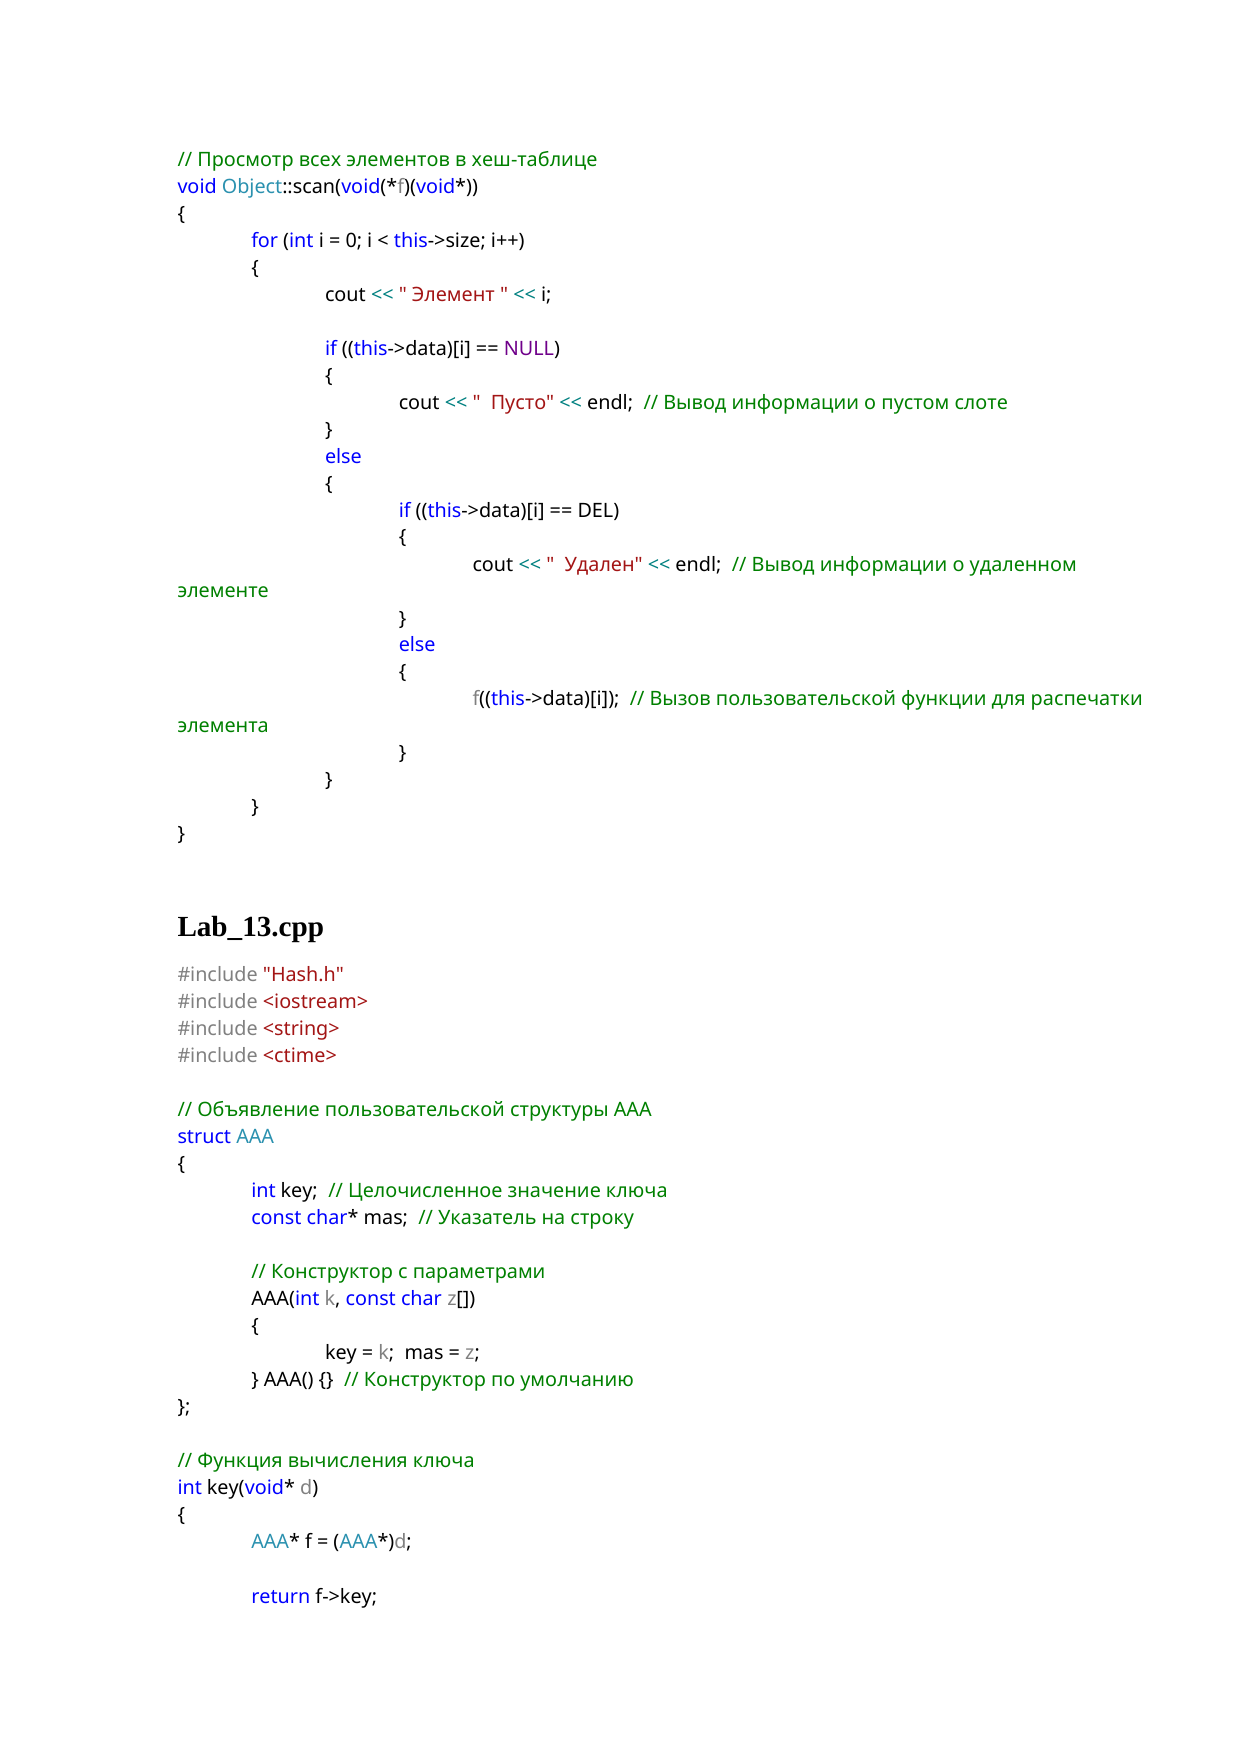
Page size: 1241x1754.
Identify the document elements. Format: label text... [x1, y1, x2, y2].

text } [177, 793, 1152, 819]
text void Object::scan(void(*f)(void*)) [177, 172, 1152, 199]
text for (int i = 0; i < this->size; i++) [177, 226, 1152, 253]
text Lab_13.cpp [177, 909, 1152, 942]
text f((this->data)[i]); // Вызов пользовательской функции для распечатки элемента [177, 685, 1152, 739]
text } [177, 604, 1152, 631]
text #include "Hash.h" [177, 961, 1152, 988]
text int key(void* d) [177, 1473, 1152, 1500]
text { [177, 1149, 1152, 1176]
text // Объявление пользовательской структуры AAA [177, 1096, 1152, 1122]
text { [177, 523, 1152, 550]
text else [177, 631, 1152, 658]
text return f->key; [177, 1582, 1152, 1609]
text // Функция вычисления ключа [177, 1446, 1152, 1473]
text cout << " Элемент " << i; [177, 280, 1152, 307]
text } [177, 819, 1152, 847]
text } [177, 766, 1152, 793]
text { [177, 1500, 1152, 1527]
text int key; // Целочисленное значение ключа [177, 1176, 1152, 1203]
text }; [177, 1392, 1152, 1419]
text else [177, 442, 1152, 469]
text #include <ctime> [177, 1042, 1152, 1068]
text const char* mas; // Указатель на строку [177, 1203, 1152, 1230]
text #include <string> [177, 1014, 1152, 1042]
text } [177, 739, 1152, 766]
text { [177, 253, 1152, 280]
text } [177, 415, 1152, 442]
text cout << " Пусто" << endl; // Вывод информации о пустом слоте [177, 388, 1152, 415]
text // Конструктор с параметрами [177, 1257, 1152, 1284]
text { [177, 361, 1152, 388]
text { [177, 199, 1152, 226]
text #include <iostream> [177, 988, 1152, 1014]
text AAA(int k, const char z[]) [177, 1284, 1152, 1311]
text key = k; mas = z; [177, 1338, 1152, 1365]
text { [177, 1311, 1152, 1338]
text { [177, 658, 1152, 685]
text } AAA() {} // Конструктор по умолчанию [177, 1365, 1152, 1392]
text // Просмотр всех элементов в хеш-таблице [177, 145, 1152, 172]
text cout << " Удален" << endl; // Вывод информации о удаленном элементе [177, 550, 1152, 604]
text struct AAA [177, 1122, 1152, 1149]
text if ((this->data)[i] == NULL) [177, 334, 1152, 361]
text AAA* f = (AAA*)d; [177, 1527, 1152, 1554]
text if ((this->data)[i] == DEL) [177, 496, 1152, 523]
text { [177, 469, 1152, 496]
